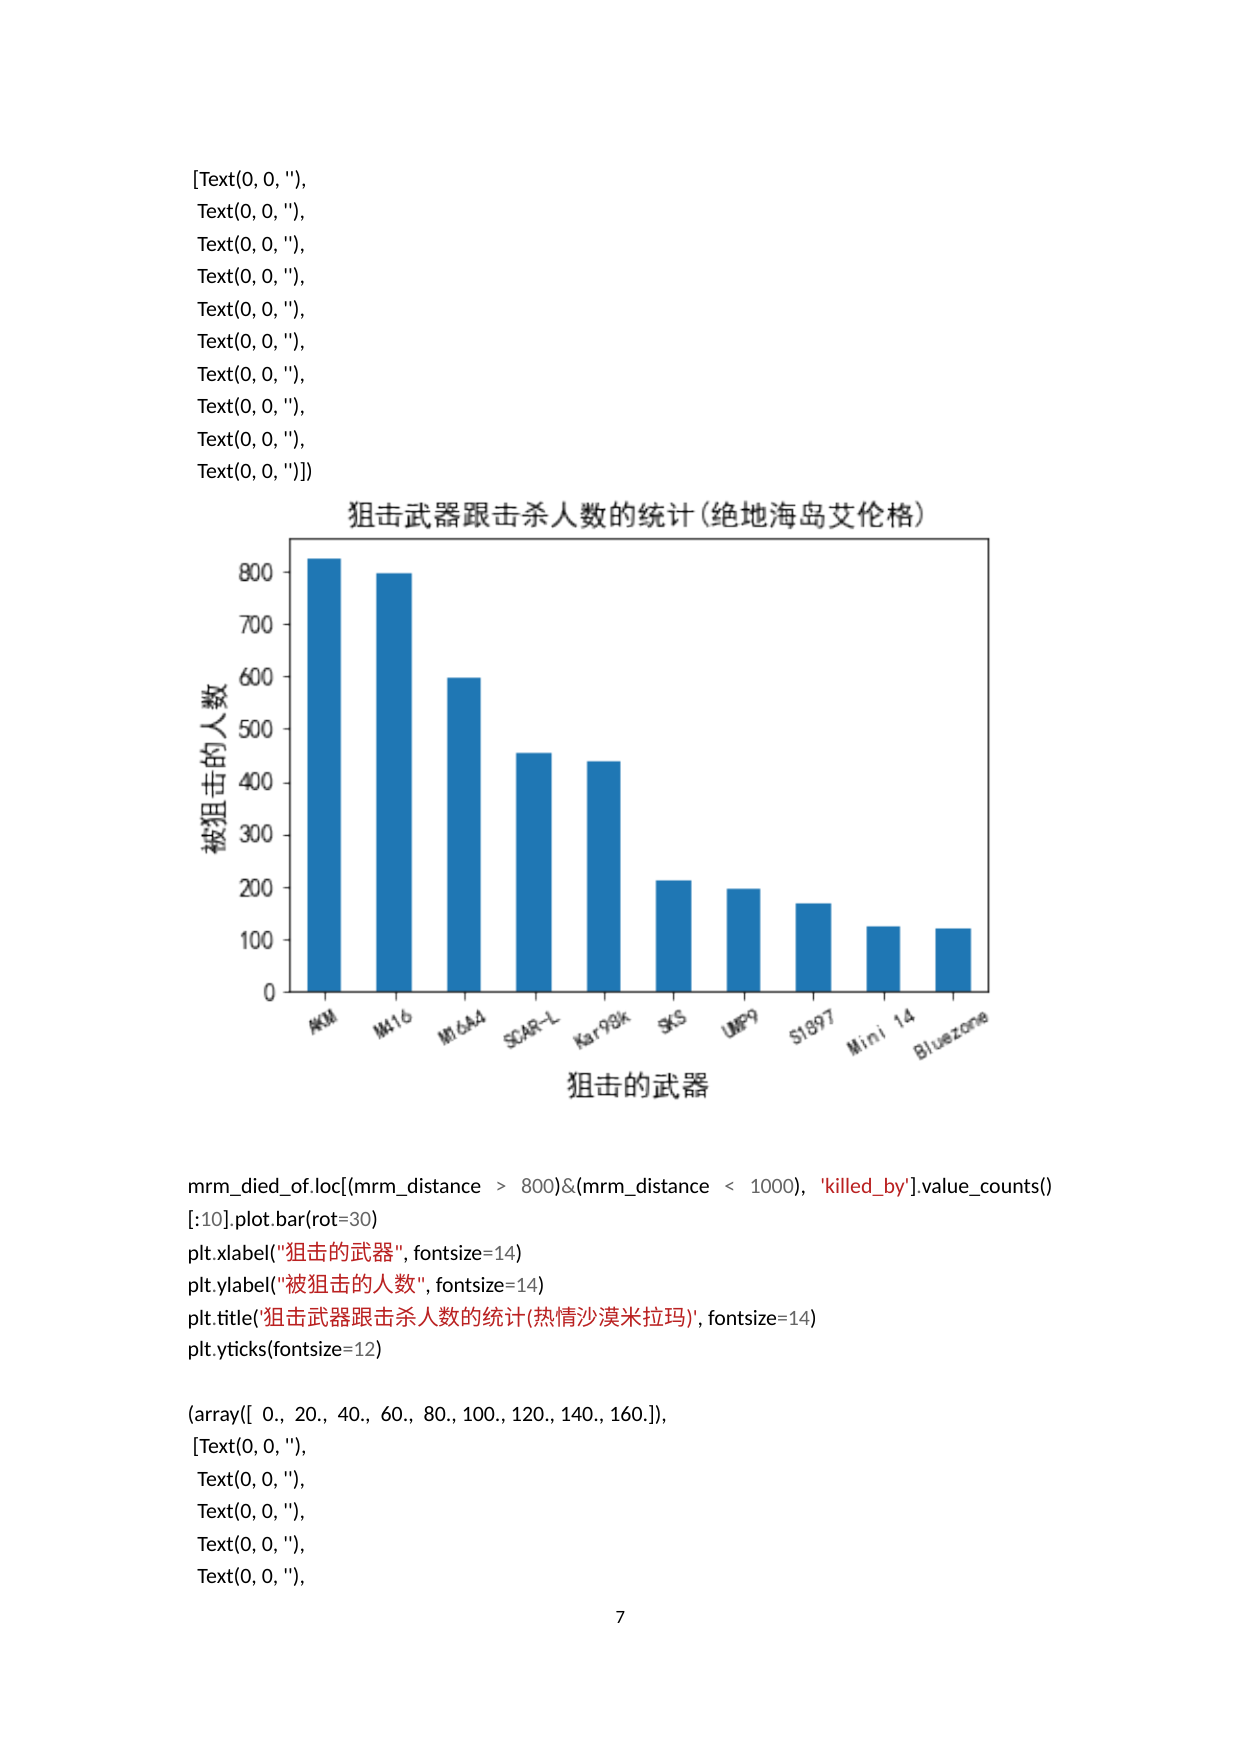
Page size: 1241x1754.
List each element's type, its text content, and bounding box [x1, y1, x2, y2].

text Text(0, 0, ''), [187, 227, 1053, 259]
text Text(0, 0, '')]) [187, 454, 1053, 487]
text [Text(0, 0, ''), [187, 1429, 1053, 1462]
text mrm_died_of.loc[(mrm_distance > 800)&(mrm_distance < 1000), 'killed_by'].value_counts()[:10].plot.bar(rot=30) [187, 1169, 1053, 1234]
text Text(0, 0, ''), [187, 1494, 1053, 1527]
text Text(0, 0, ''), [187, 357, 1053, 389]
text Text(0, 0, ''), [187, 194, 1053, 227]
text Text(0, 0, ''), [187, 1559, 1053, 1592]
text (array([ 0., 20., 40., 60., 80., 100., 120., 140., 160.]), [187, 1397, 1053, 1429]
text Text(0, 0, ''), [187, 389, 1053, 422]
text Text(0, 0, ''), [187, 422, 1053, 454]
text Text(0, 0, ''), [187, 259, 1053, 292]
text plt.xlabel("狙击的武器", fontsize=14) [187, 1234, 1053, 1267]
text Text(0, 0, ''), [187, 1527, 1053, 1559]
text plt.ylabel("被狙击的人数", fontsize=14) [187, 1267, 1053, 1299]
text plt.title('狙击武器跟击杀人数的统计(热情沙漠米拉玛)', fontsize=14) [187, 1299, 1053, 1332]
text [Text(0, 0, ''), [187, 162, 1053, 194]
text plt.yticks(fontsize=12) [187, 1332, 1053, 1364]
picture [187, 487, 1007, 1115]
text Text(0, 0, ''), [187, 1462, 1053, 1494]
text Text(0, 0, ''), [187, 324, 1053, 357]
text Text(0, 0, ''), [187, 292, 1053, 324]
